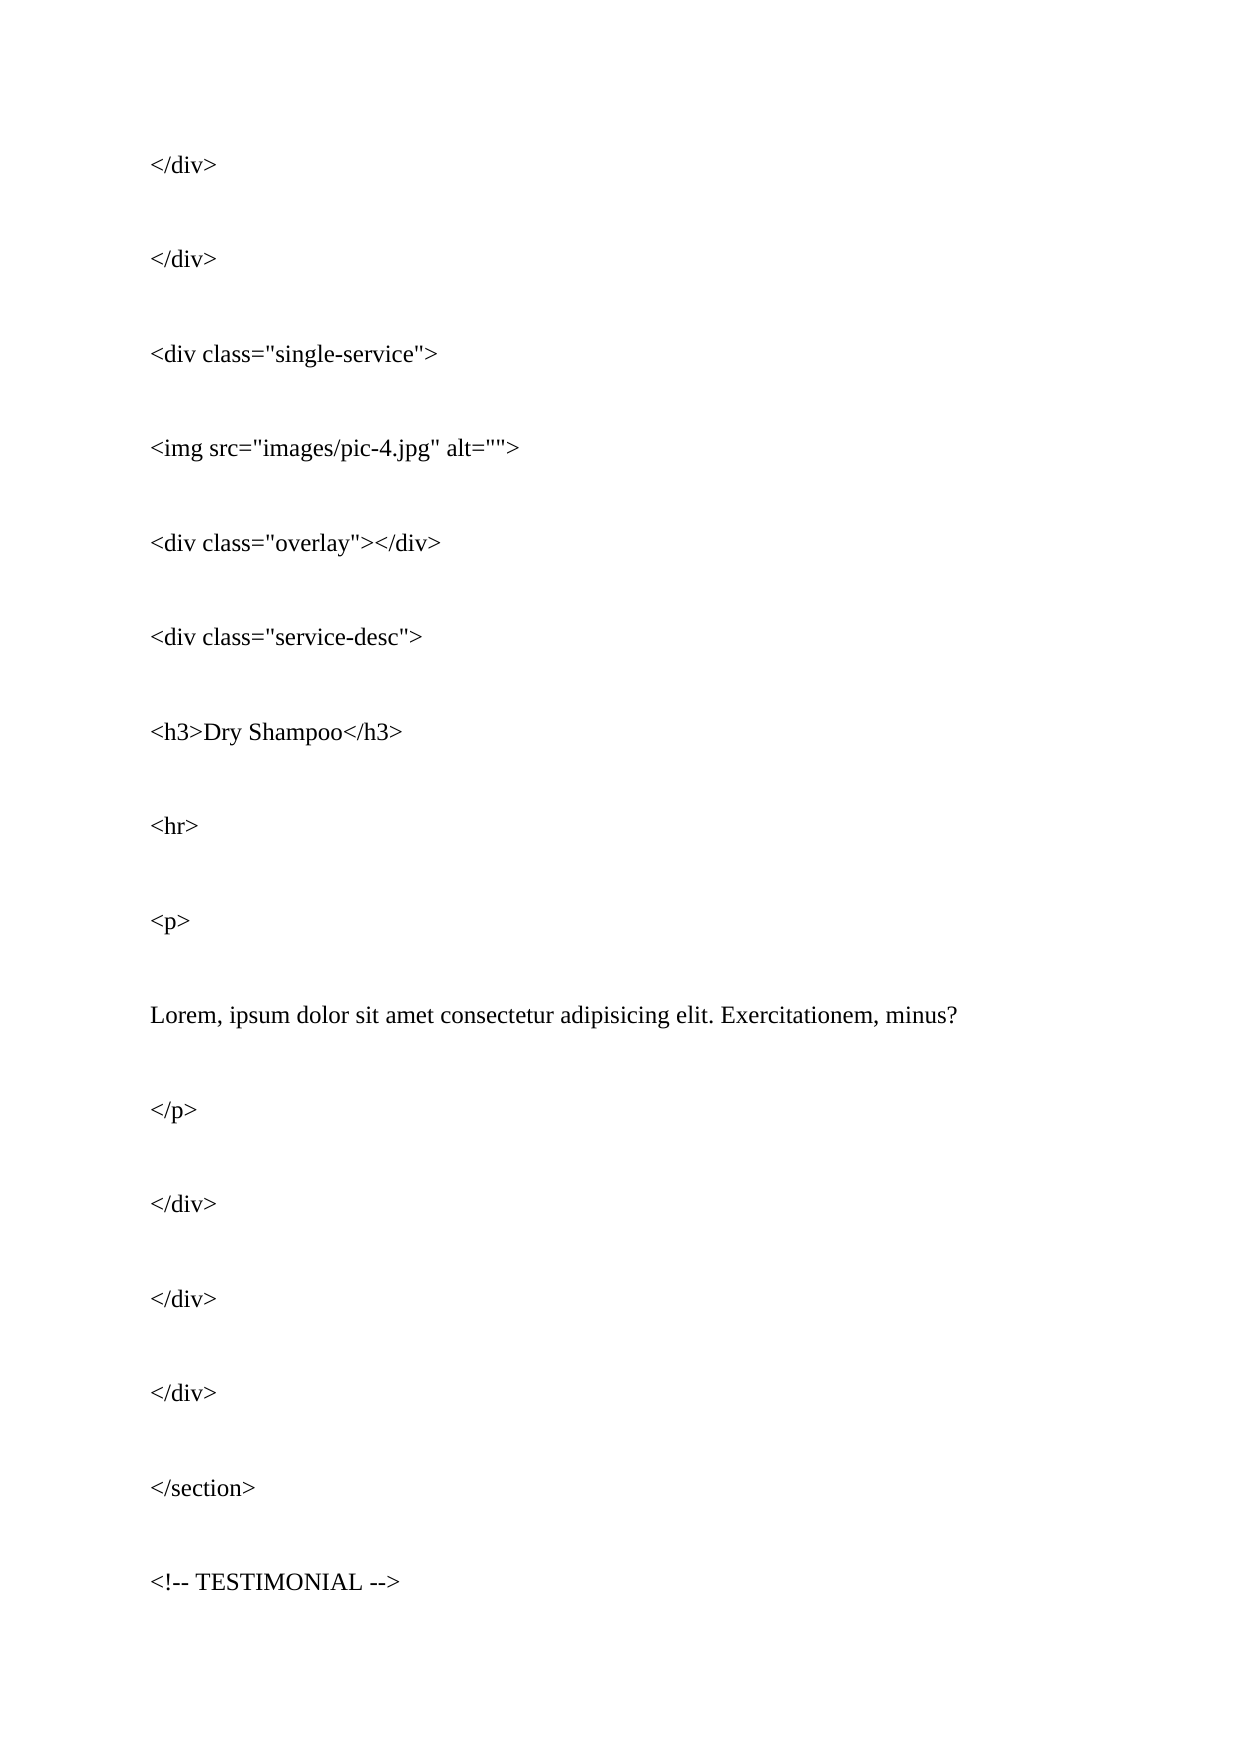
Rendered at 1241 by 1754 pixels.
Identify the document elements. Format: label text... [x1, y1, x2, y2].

text Lorem, ipsum dolor sit amet consectetur adipisicing elit. Exercitationem, minus? [150, 1000, 1040, 1029]
text </p> [150, 1095, 1040, 1123]
text <div class="service-desc"> [150, 622, 1040, 651]
text <img src="images/pic-4.jpg" alt=""> [150, 433, 1040, 462]
text </div> [150, 244, 1040, 273]
text <div class="overlay"></div> [150, 528, 1040, 557]
text <!-- TESTIMONIAL --> [150, 1567, 1040, 1596]
text </div> [150, 1378, 1040, 1407]
text <h3>Dry Shampoo</h3> [150, 717, 1040, 746]
text <hr> [150, 811, 1040, 840]
text </div> [150, 1284, 1040, 1312]
text <p> [150, 906, 1040, 934]
text <div class="single-service"> [150, 339, 1040, 368]
text </div> [150, 150, 1040, 179]
text </div> [150, 1189, 1040, 1218]
text </section> [150, 1473, 1040, 1501]
